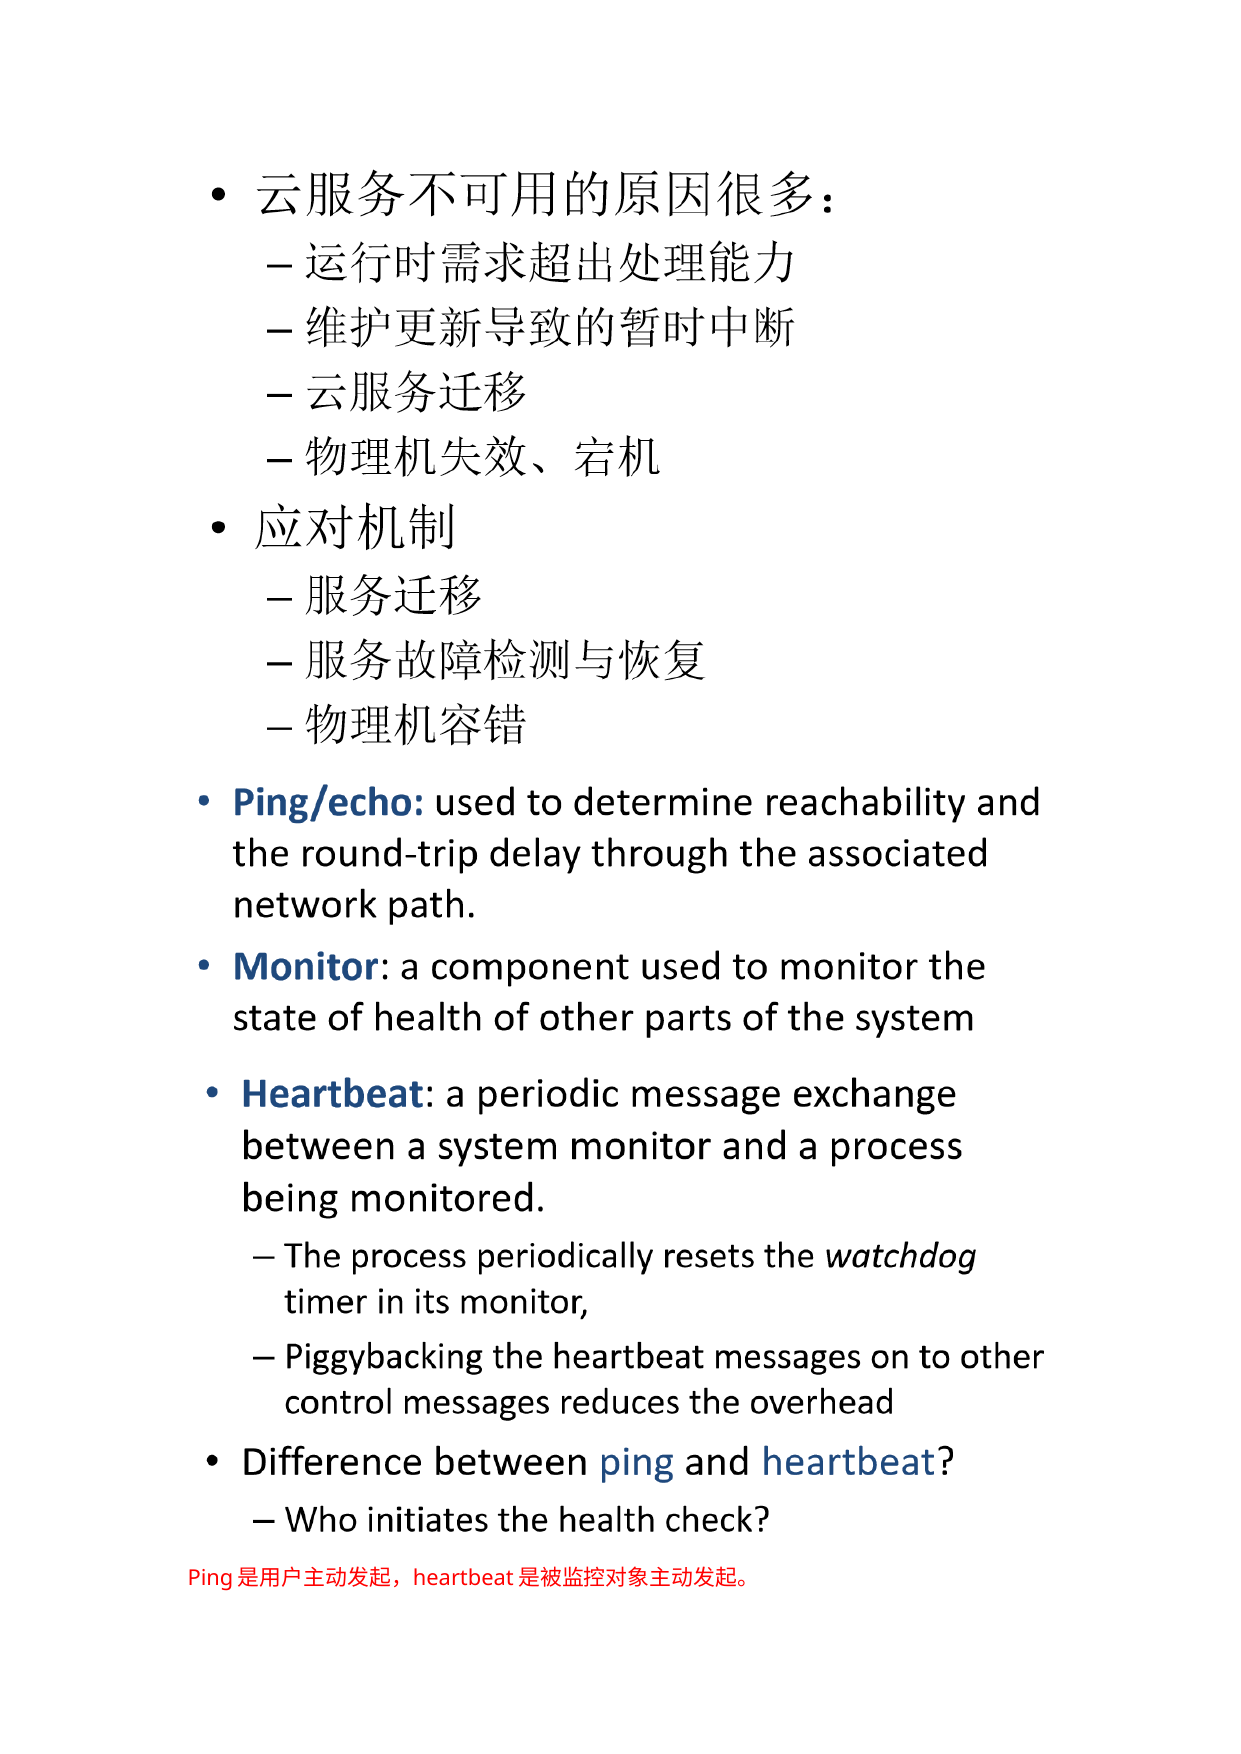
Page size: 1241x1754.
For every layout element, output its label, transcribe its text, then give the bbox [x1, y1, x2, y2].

picture [187, 779, 1053, 1050]
picture [187, 1072, 1053, 1546]
text Ping是用户主动发起，heartbeat是被监控对象主动发起。 [187, 1559, 1053, 1592]
picture [187, 162, 1053, 755]
